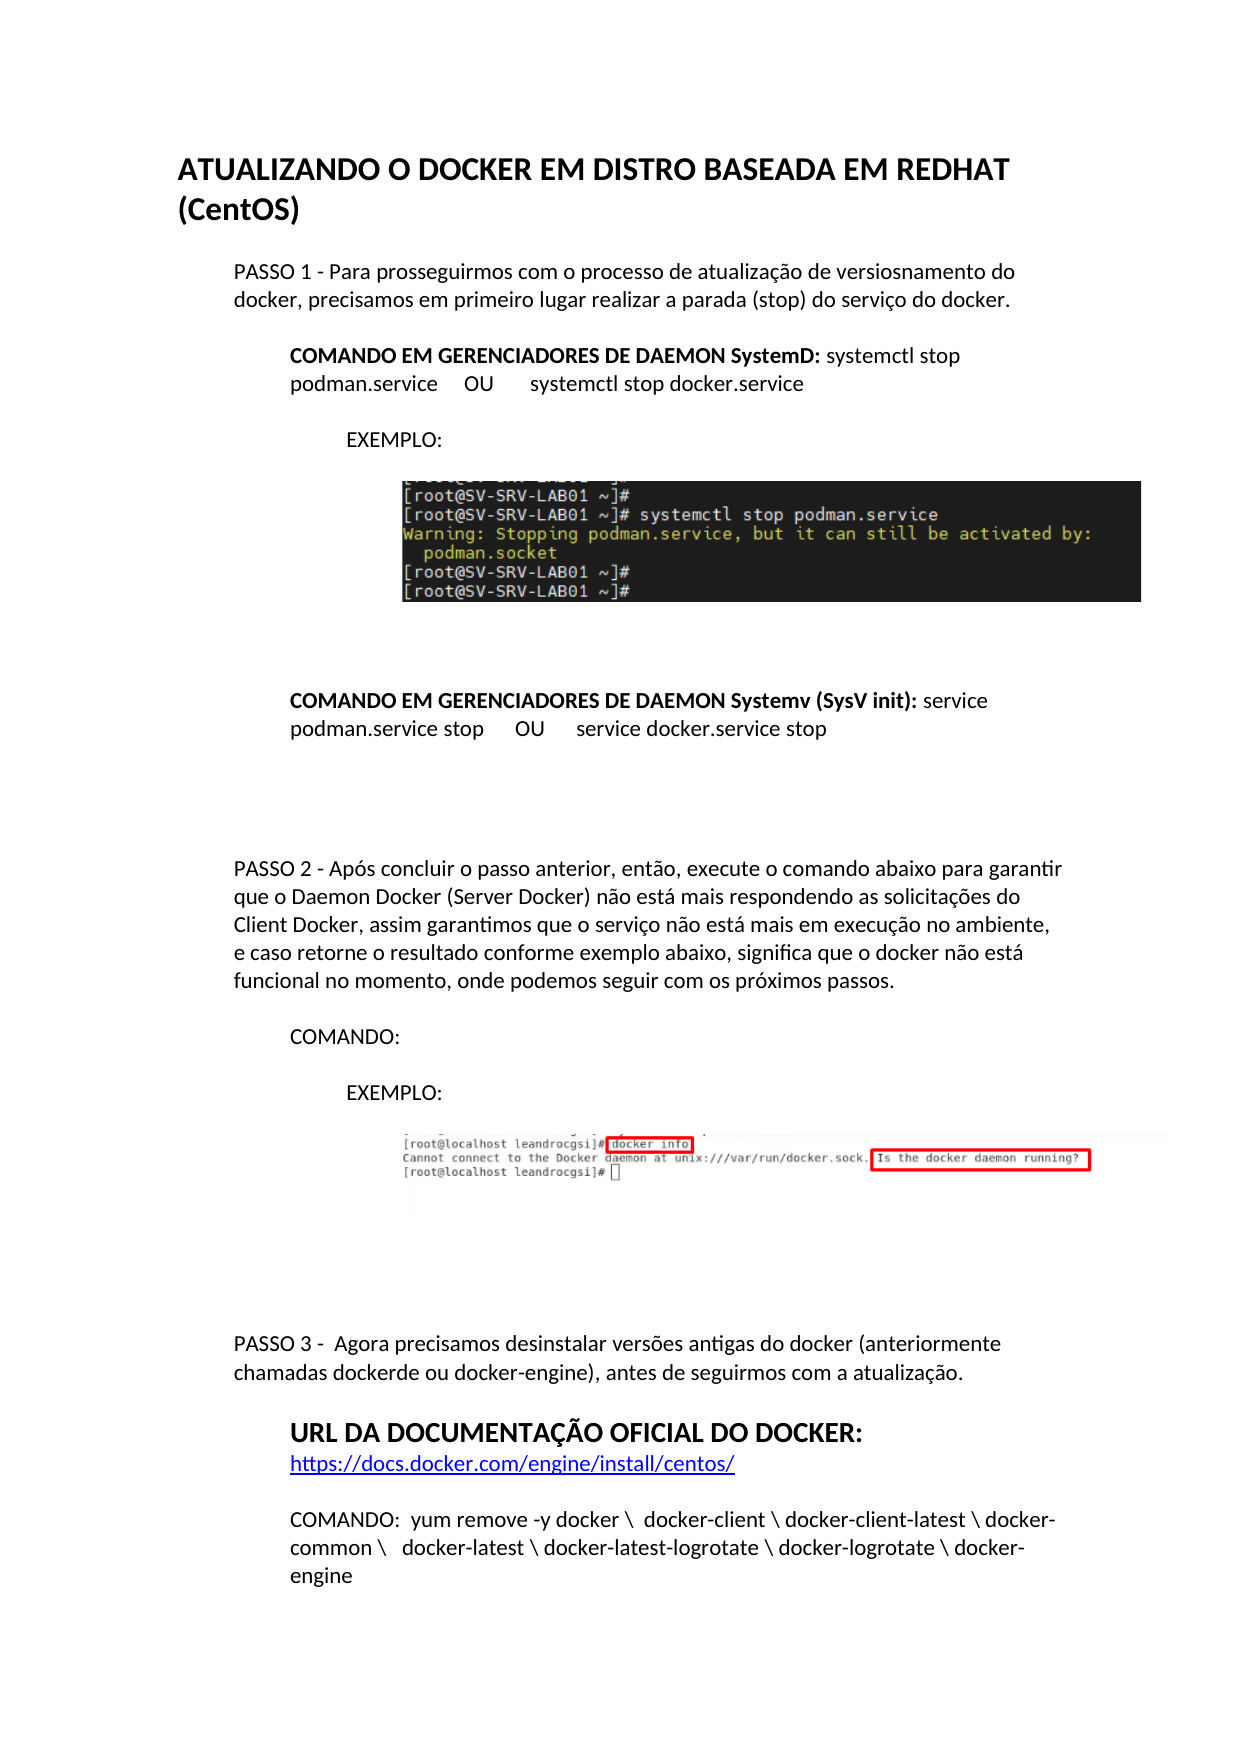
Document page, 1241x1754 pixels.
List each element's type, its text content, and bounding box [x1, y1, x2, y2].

text EXEMPLO: [346, 425, 1063, 453]
text PASSO 1 - Para prosseguirmos com o processo de atualização de versiosnamento do docker, precisamos em primeiro lugar realizar a parada (stop) do serviço do docker. [233, 257, 1063, 313]
picture [402, 481, 1142, 602]
text PASSO 2 - Após concluir o passo anterior, então, execute o comando abaixo para garantir que o Daemon Docker (Server Docker) não está mais respondendo as solicitações do Client Docker, assim garantimos que o serviço não está mais em execução no ambiente, e caso retorne o resultado conforme exemplo abaixo, significa que o docker não está funcional no momento, onde podemos seguir com os próximos passos. [233, 854, 1063, 994]
picture [402, 1134, 1170, 1218]
text COMANDO: yum remove -y docker \ docker-client \ docker-client-latest \ docker-common \ docker-latest \ docker-latest-logrotate \ docker-logrotate \ docker-engine [290, 1505, 1063, 1589]
text ATUALIZANDO O DOCKER EM DISTRO BASEADA EM REDHAT (CentOS) [177, 148, 1063, 229]
text COMANDO EM GERENCIADORES DE DAEMON Systemv (SysV init): service podman.service stop OU service docker.service stop [290, 686, 1063, 742]
text COMANDO EM GERENCIADORES DE DAEMON SystemD: systemctl stop podman.service OU systemctl stop docker.service [290, 341, 1063, 397]
text PASSO 3 - Agora precisamos desinstalar versões antigas do docker (anteriormente chamadas dockerde ou docker-engine), antes de seguirmos com a atualização. [233, 1329, 1063, 1386]
text EXEMPLO: [346, 1078, 1063, 1106]
text URL DA DOCUMENTAÇÃO OFICIAL DO DOCKER: https://docs.docker.com/engine/install/centos/ [290, 1414, 1063, 1477]
text COMANDO: [290, 1022, 1063, 1050]
